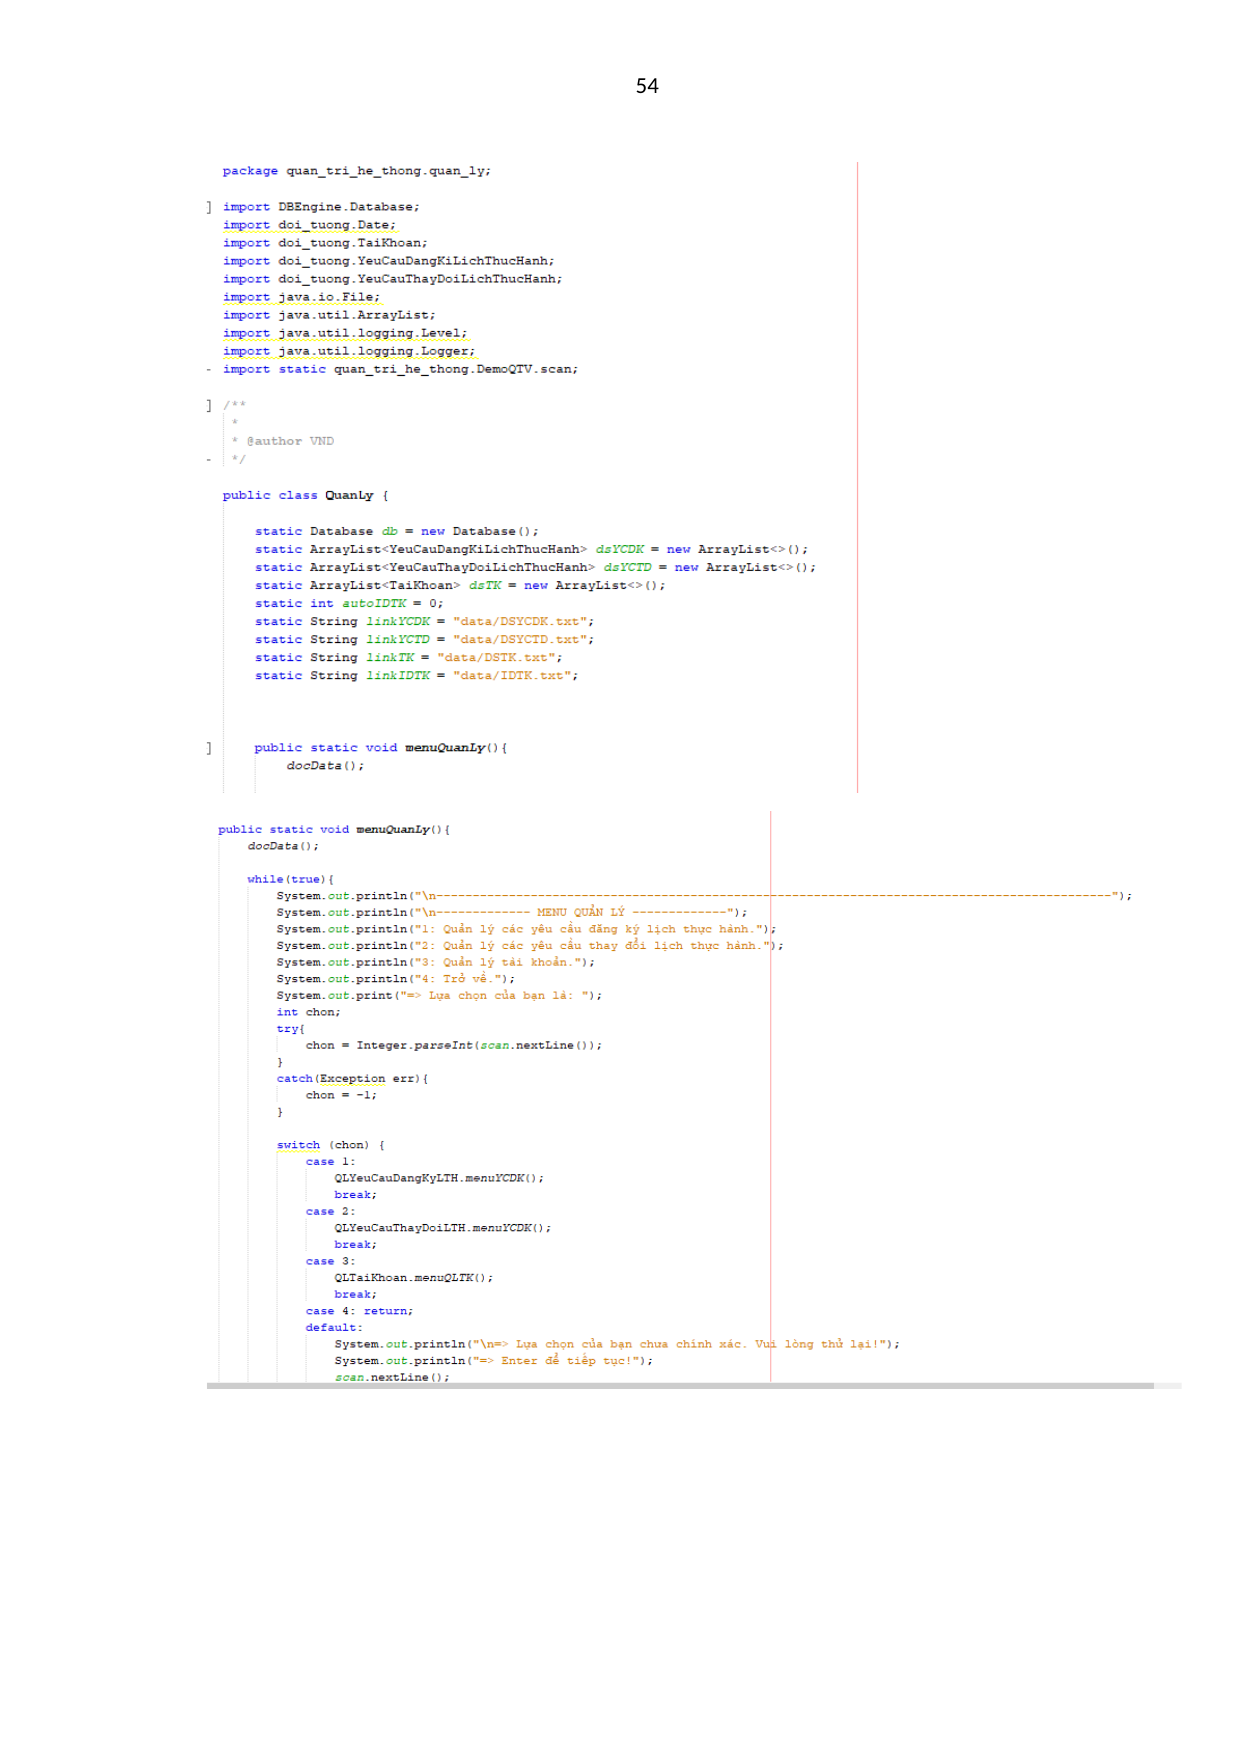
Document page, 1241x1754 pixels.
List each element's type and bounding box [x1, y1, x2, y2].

picture [206, 162, 1182, 793]
picture [206, 811, 1182, 1389]
